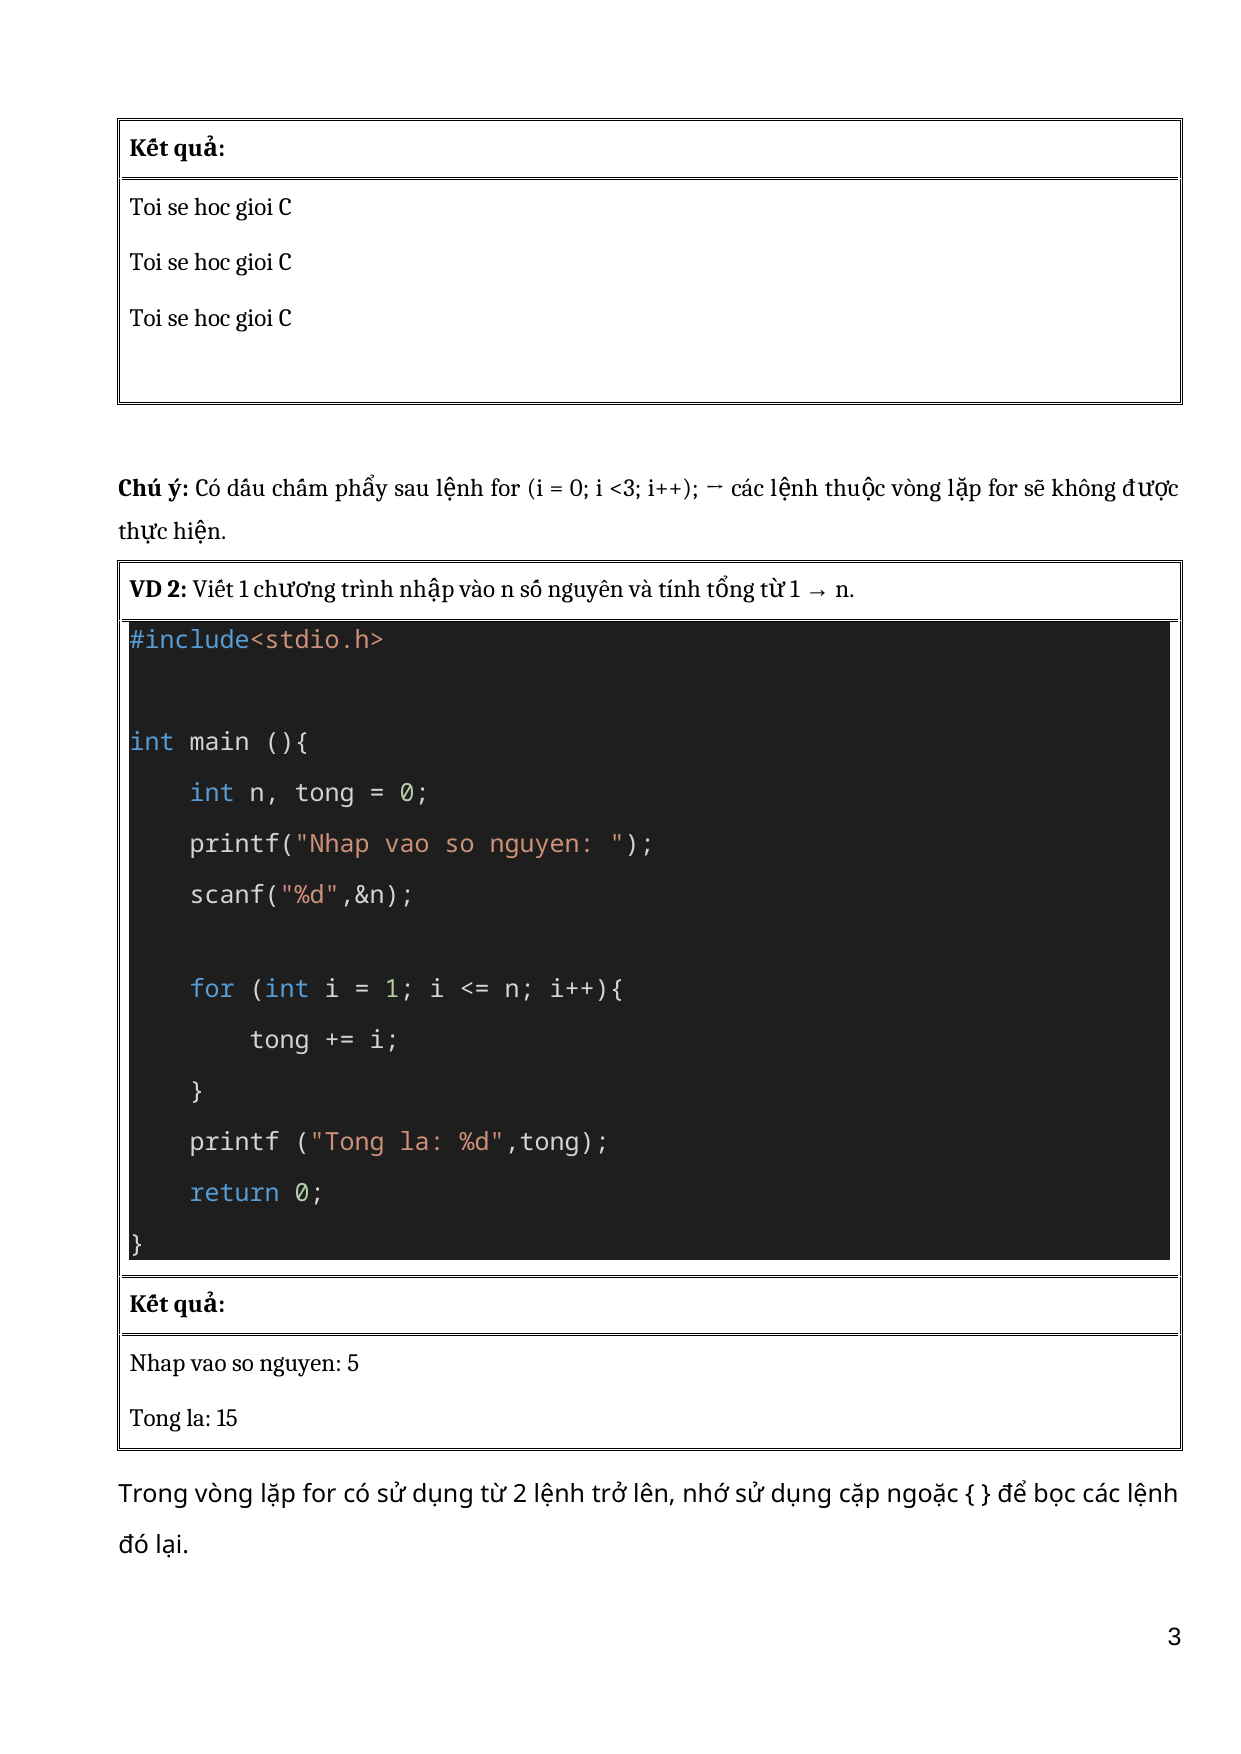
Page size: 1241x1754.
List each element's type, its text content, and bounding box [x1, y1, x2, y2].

table_cell Toi se hoc gioi C Toi se hoc gioi C Toi se hoc gioi C [120, 177, 1180, 402]
table_cell #include<stdio.h> int main (){ int n, tong = 0; printf("Nhap vao so nguyen: "); scanf("%d",&n); for (int i = 1; i <= n; i++){ tong += i; } printf ("Tong la: %d",tong); return 0; } [120, 619, 1180, 1274]
text Trong vòng lặp for có sử dụng từ 2 lệnh trở lên, nhớ sử dụng cặp ngoặc { } để bọc các lệnh đó lại. [118, 1476, 1181, 1561]
table_cell Nhap vao so nguyen: 5 Tong la: 15 [118, 1333, 1181, 1447]
text Chú ý: Có dấu chấm phẩy sau lệnh for (i = 0; i <3; i++); → các lệnh thuộc vòng lặp for sẽ không được thực hiện. [118, 473, 1181, 545]
table_cell Kết quả: [120, 121, 1180, 177]
table_header VD 2: Viết 1 chương trình nhập vào n số nguyên và tính tổng từ 1 n. [120, 563, 1180, 618]
table_cell Kết quả: [120, 1275, 1180, 1333]
